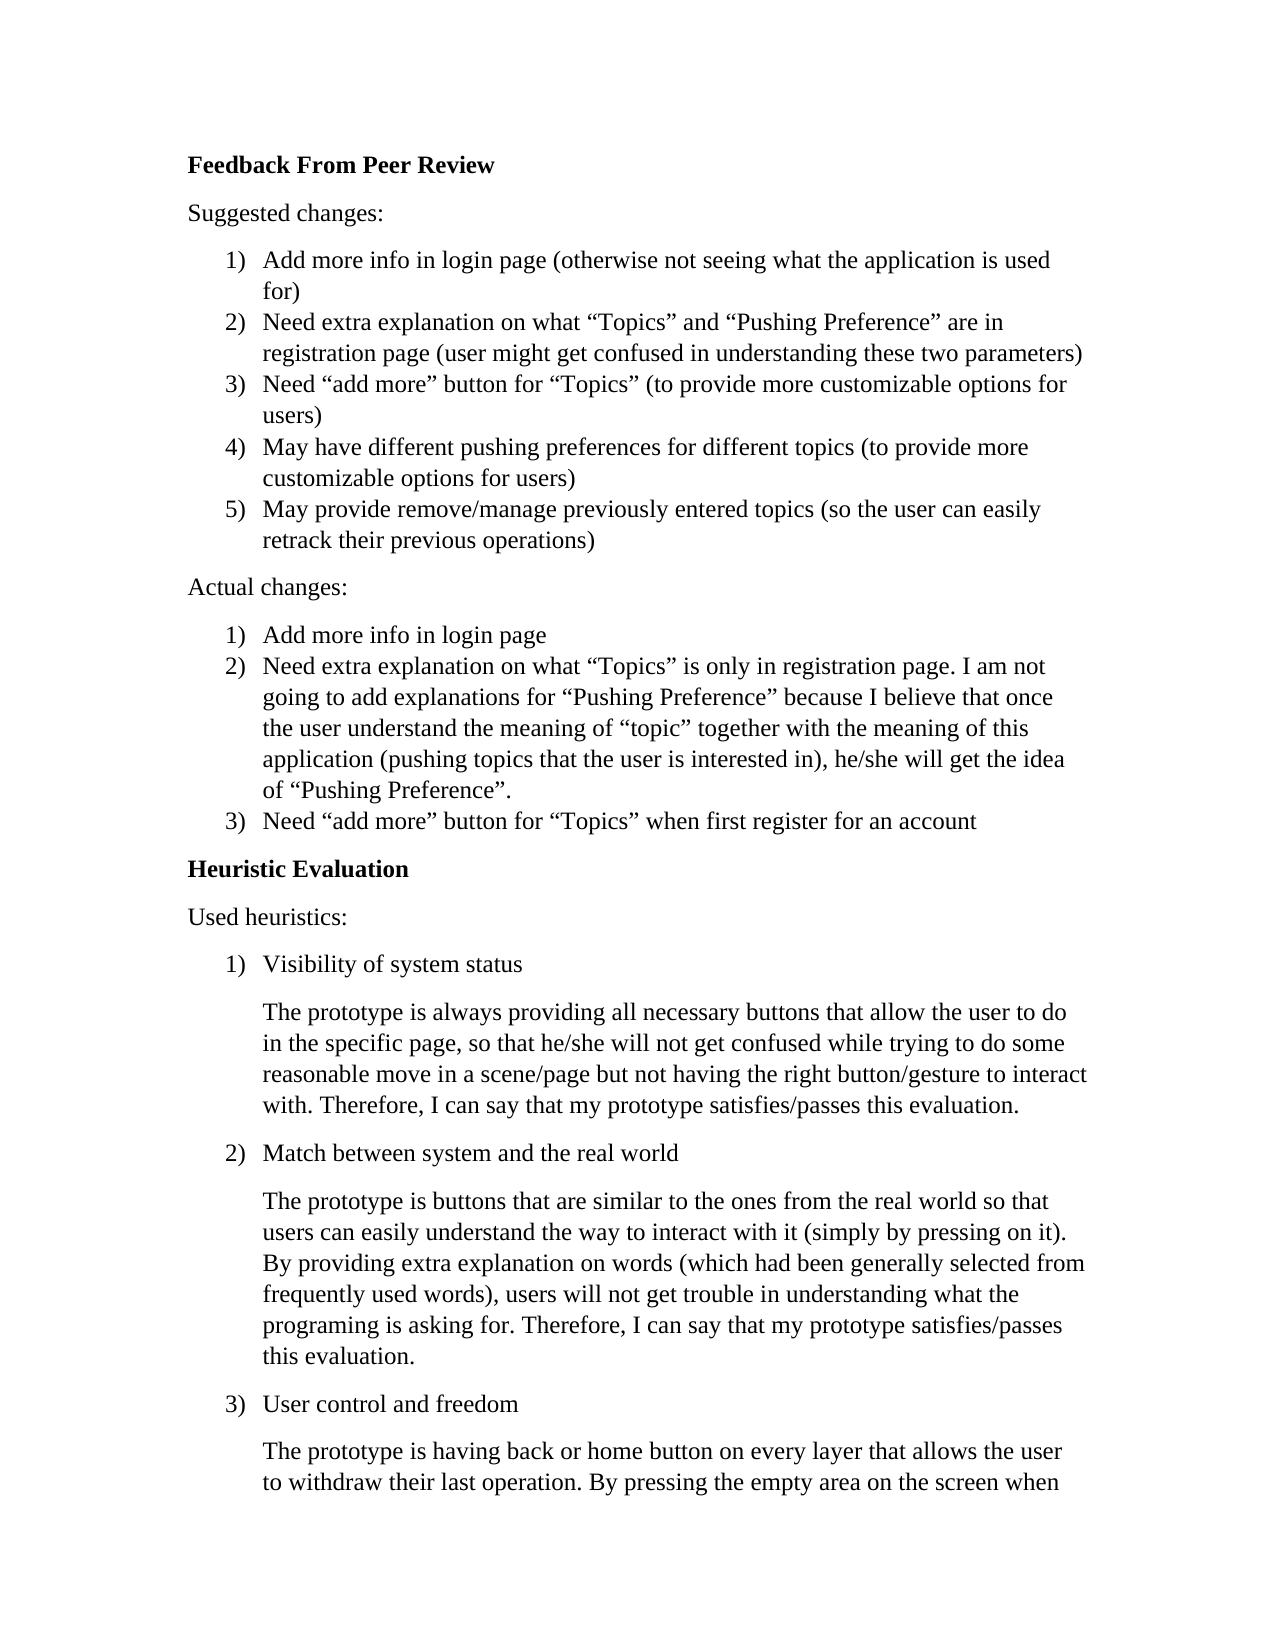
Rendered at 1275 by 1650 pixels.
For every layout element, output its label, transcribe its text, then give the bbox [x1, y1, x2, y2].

text Feedback From Peer Review [187, 150, 1087, 179]
list Add more info in login page (otherwise not seeing what the application is used for) [225, 245, 1087, 305]
text Used heuristics: [187, 902, 1087, 931]
text The prototype is always providing all necessary buttons that allow the user to do in the specific page, so that he/she will not get confused while trying to do some reasonable move in a scene/page but not having the right button/gesture to interact with. Therefore, I can say that my prototype satisfies/passes this evaluation. [262, 997, 1087, 1119]
list User control and freedom [225, 1389, 1087, 1417]
text Heuristic Evaluation [187, 854, 1087, 883]
list May provide remove/manage previously entered topics (so the user can easily retrack their previous operations) [225, 494, 1087, 553]
list Need extra explanation on what “Topics” and “Pushing Preference” are in registration page (user might get confused in understanding these two parameters) [225, 307, 1087, 367]
text Suggested changes: [187, 198, 1087, 226]
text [262, 1436, 1087, 1496]
list Need “add more” button for “Topics” when first register for an account [225, 806, 1087, 835]
text Actual changes: [187, 572, 1087, 601]
list Need extra explanation on what “Topics” is only in registration page. I am not going to add explanations for “Pushing Preference” because I believe that once the user understand the meaning of “topic” together with the meaning of this application (pushing topics that the user is interested in), he/she will get the idea of “Pushing Preference”. [225, 651, 1087, 804]
list May have different pushing preferences for different topics (to provide more customizable options for users) [225, 432, 1087, 491]
list Need “add more” button for “Topics” (to provide more customizable options for users) [225, 369, 1087, 429]
list Match between system and the real world [225, 1138, 1087, 1167]
list Add more info in login page [225, 620, 1087, 649]
text The prototype is buttons that are similar to the ones from the real world so that users can easily understand the way to interact with it (simply by pressing on it). By providing extra explanation on words (which had been generally selected from frequently used words), users will not get trouble in understanding what the programing is asking for. Therefore, I can say that my prototype satisfies/passes this evaluation. [262, 1186, 1087, 1370]
list Visibility of system status [225, 949, 1087, 978]
